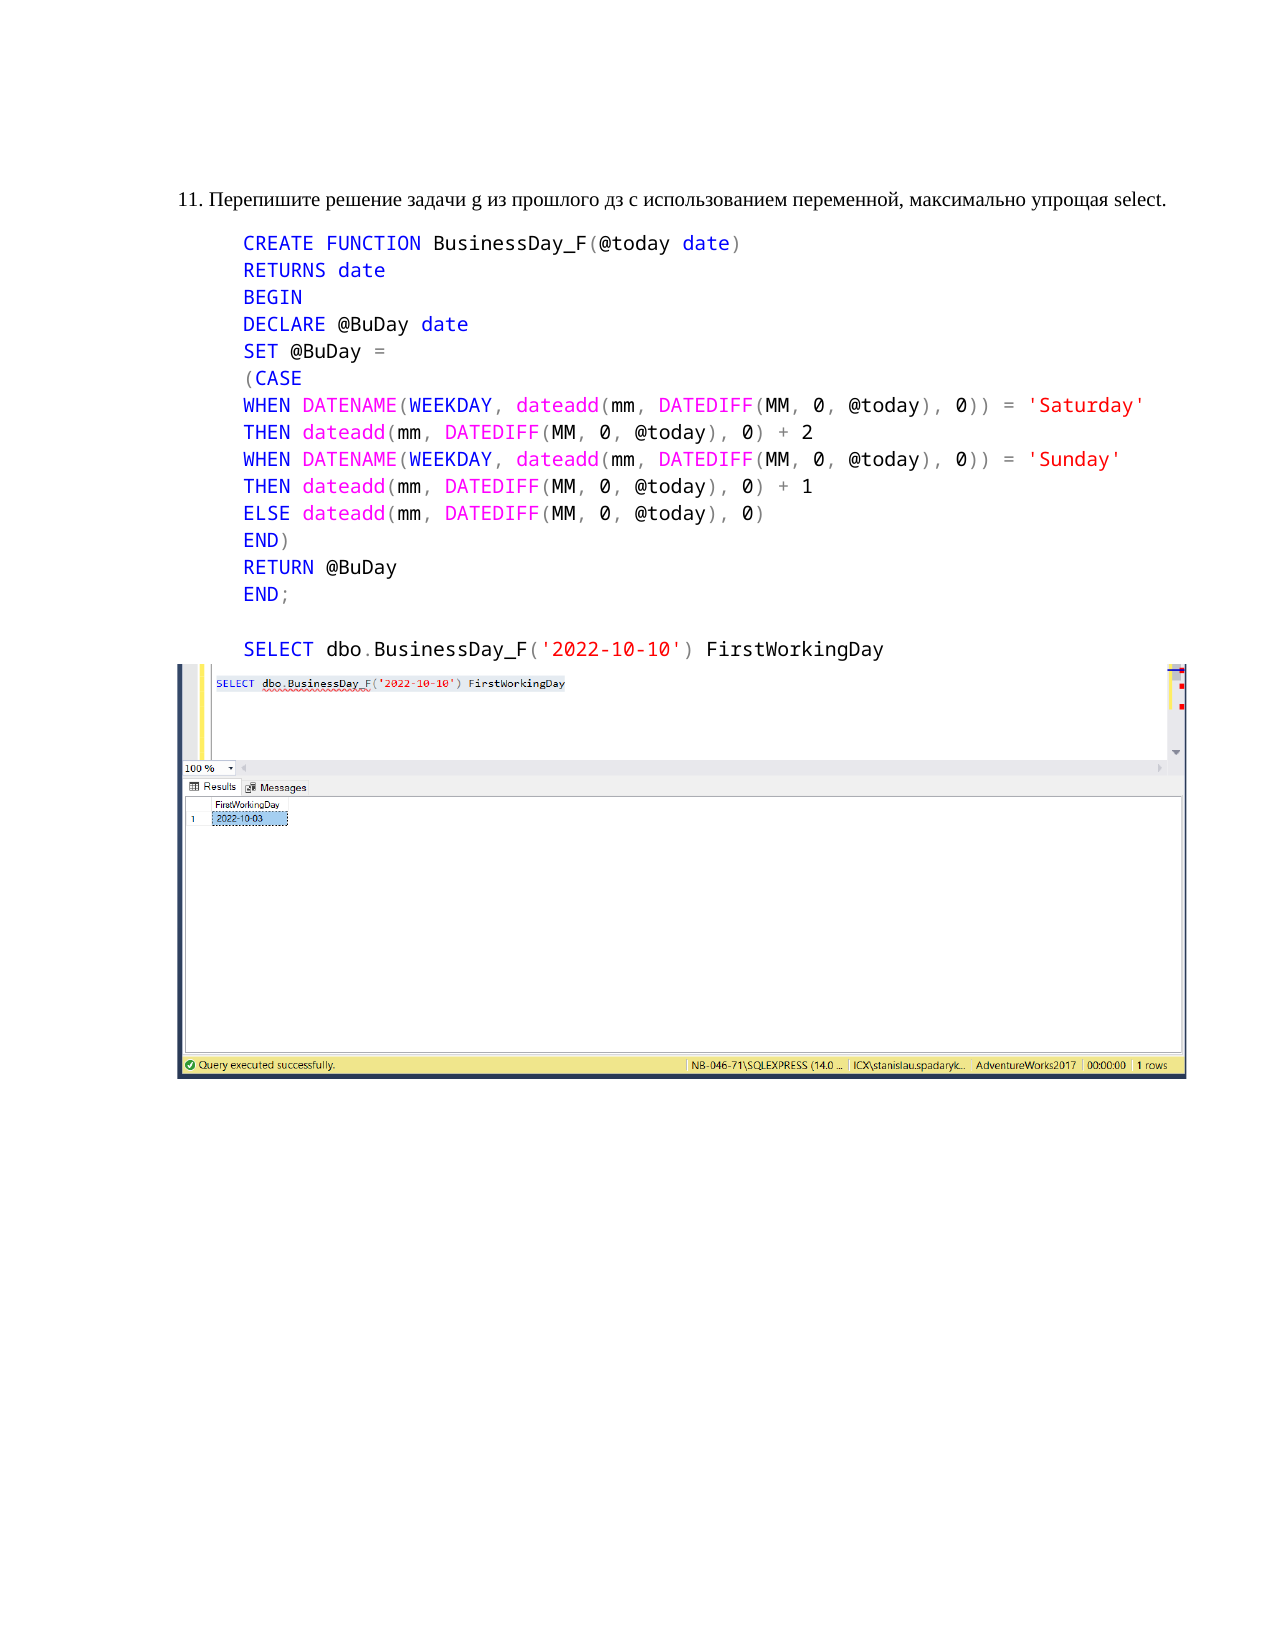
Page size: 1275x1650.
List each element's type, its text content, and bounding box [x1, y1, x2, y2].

list RETURNS date [243, 256, 1186, 283]
list DECLARE @BuDay date [243, 310, 1186, 337]
list CREATE FUNCTION BusinessDay_F(@today date) [243, 229, 1186, 256]
text 11. Перепишите решение задачи g из прошлого дз с использованием переменной, максимально упрощая select. [177, 187, 1186, 211]
picture [177, 664, 1187, 1079]
list (CASE [243, 364, 1186, 391]
list RETURN @BuDay [243, 553, 1186, 580]
list BEGIN [243, 283, 1186, 310]
list SELECT dbo.BusinessDay_F('2022-10-10') FirstWorkingDay [243, 635, 1186, 662]
list SET @BuDay = [243, 337, 1186, 364]
list WHEN DATENAME(WEEKDAY, dateadd(mm, DATEDIFF(MM, 0, @today), 0)) = 'Sunday' [243, 445, 1186, 472]
list WHEN DATENAME(WEEKDAY, dateadd(mm, DATEDIFF(MM, 0, @today), 0)) = 'Saturday' [243, 391, 1186, 418]
list END; [243, 580, 1186, 607]
list END) [243, 526, 1186, 553]
list THEN dateadd(mm, DATEDIFF(MM, 0, @today), 0) + 2 [243, 418, 1186, 445]
list THEN dateadd(mm, DATEDIFF(MM, 0, @today), 0) + 1 [243, 472, 1186, 499]
list ELSE dateadd(mm, DATEDIFF(MM, 0, @today), 0) [243, 499, 1186, 526]
